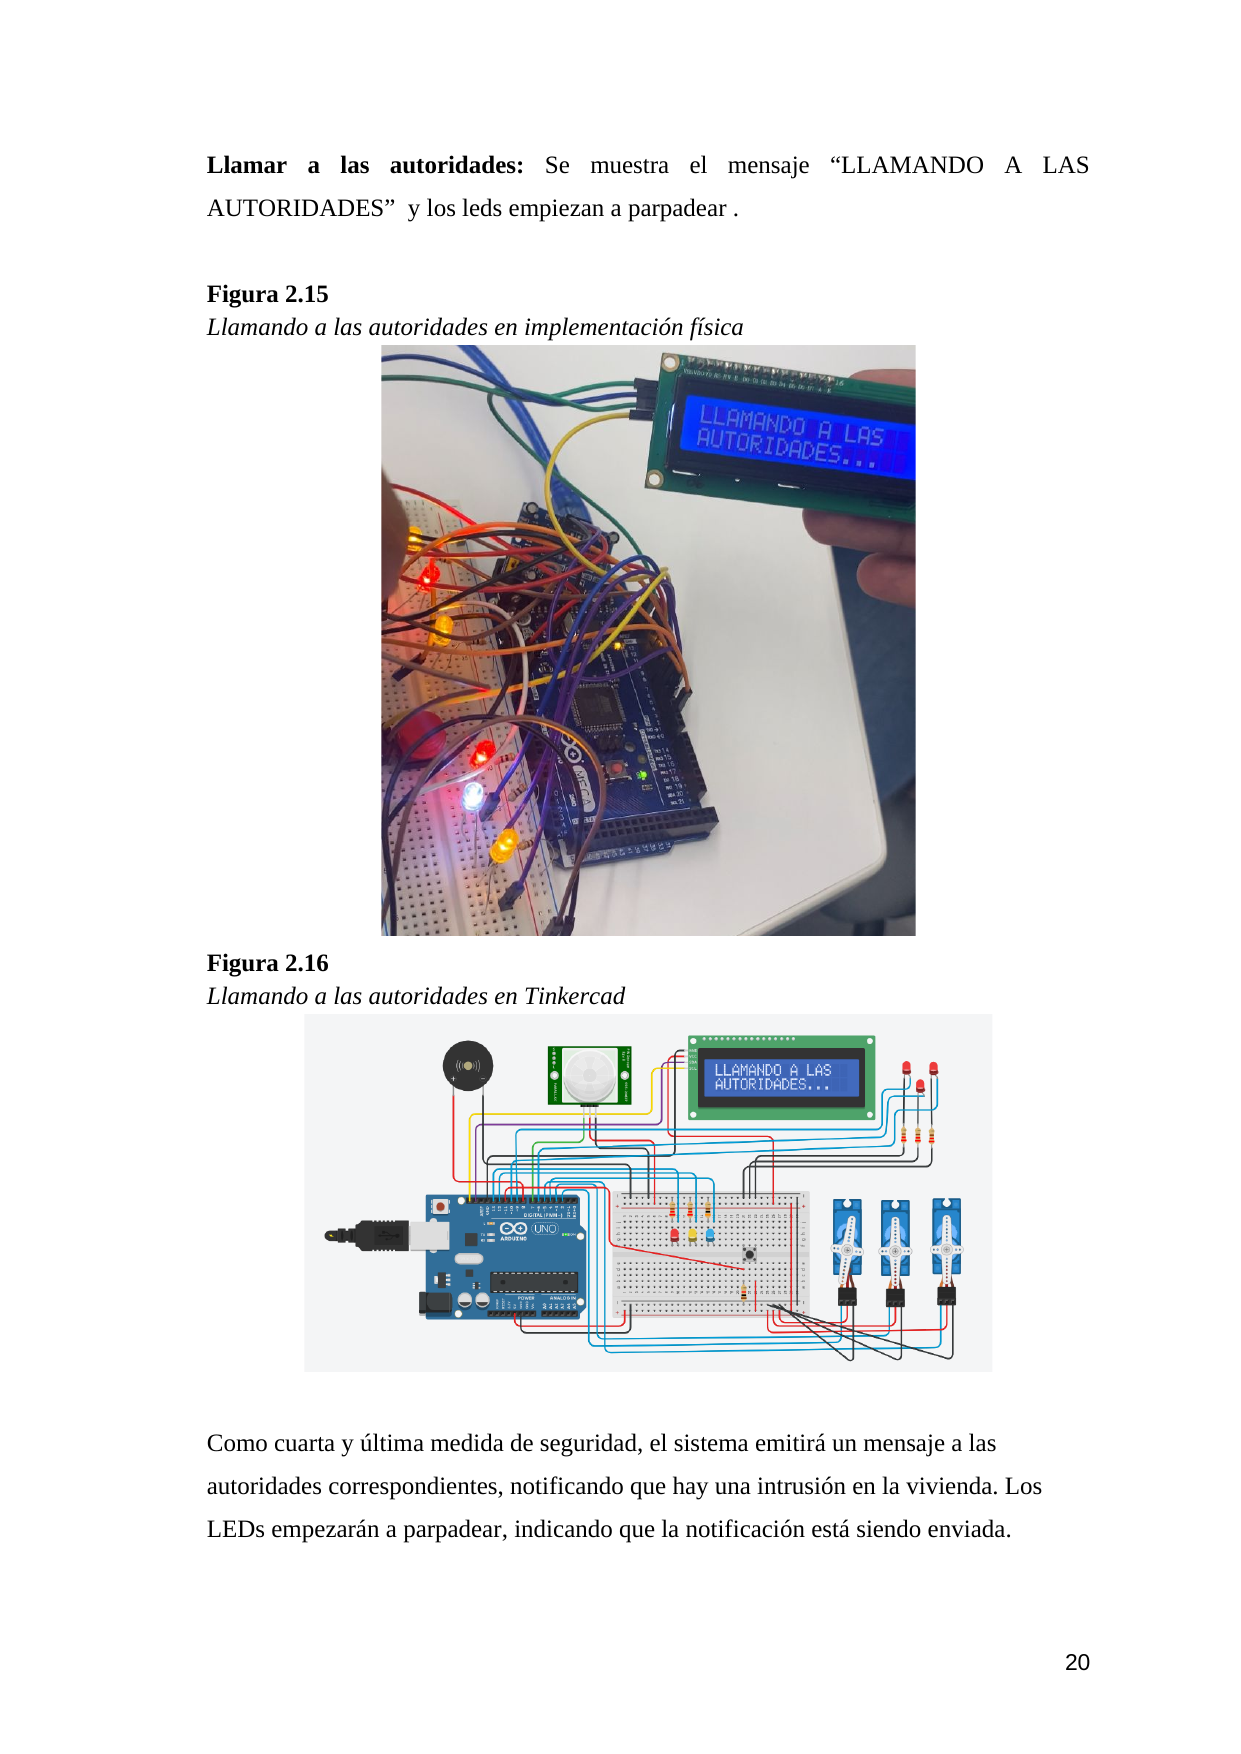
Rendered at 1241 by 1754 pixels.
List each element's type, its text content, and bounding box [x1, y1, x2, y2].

text Como cuarta y última medida de seguridad, el sistema emitirá un mensaje a las autoridades correspondientes, notificando que hay una intrusión en la vivienda. Los LEDs empezarán a parpadear, indicando que la notificación está siendo enviada. [207, 1428, 1090, 1543]
text Llamar a las autoridades: Se muestra el mensaje “LLAMANDO A LAS AUTORIDADES” y los leds empiezan a parpadear . [207, 150, 1090, 222]
picture [381, 345, 916, 936]
text Figura 2.15 [207, 279, 1090, 308]
text Llamando a las autoridades en implementación física [207, 312, 1090, 341]
text Figura 2.16 [207, 948, 1090, 977]
text Llamando a las autoridades en Tinkercad [207, 981, 1090, 1010]
picture [304, 1014, 993, 1372]
